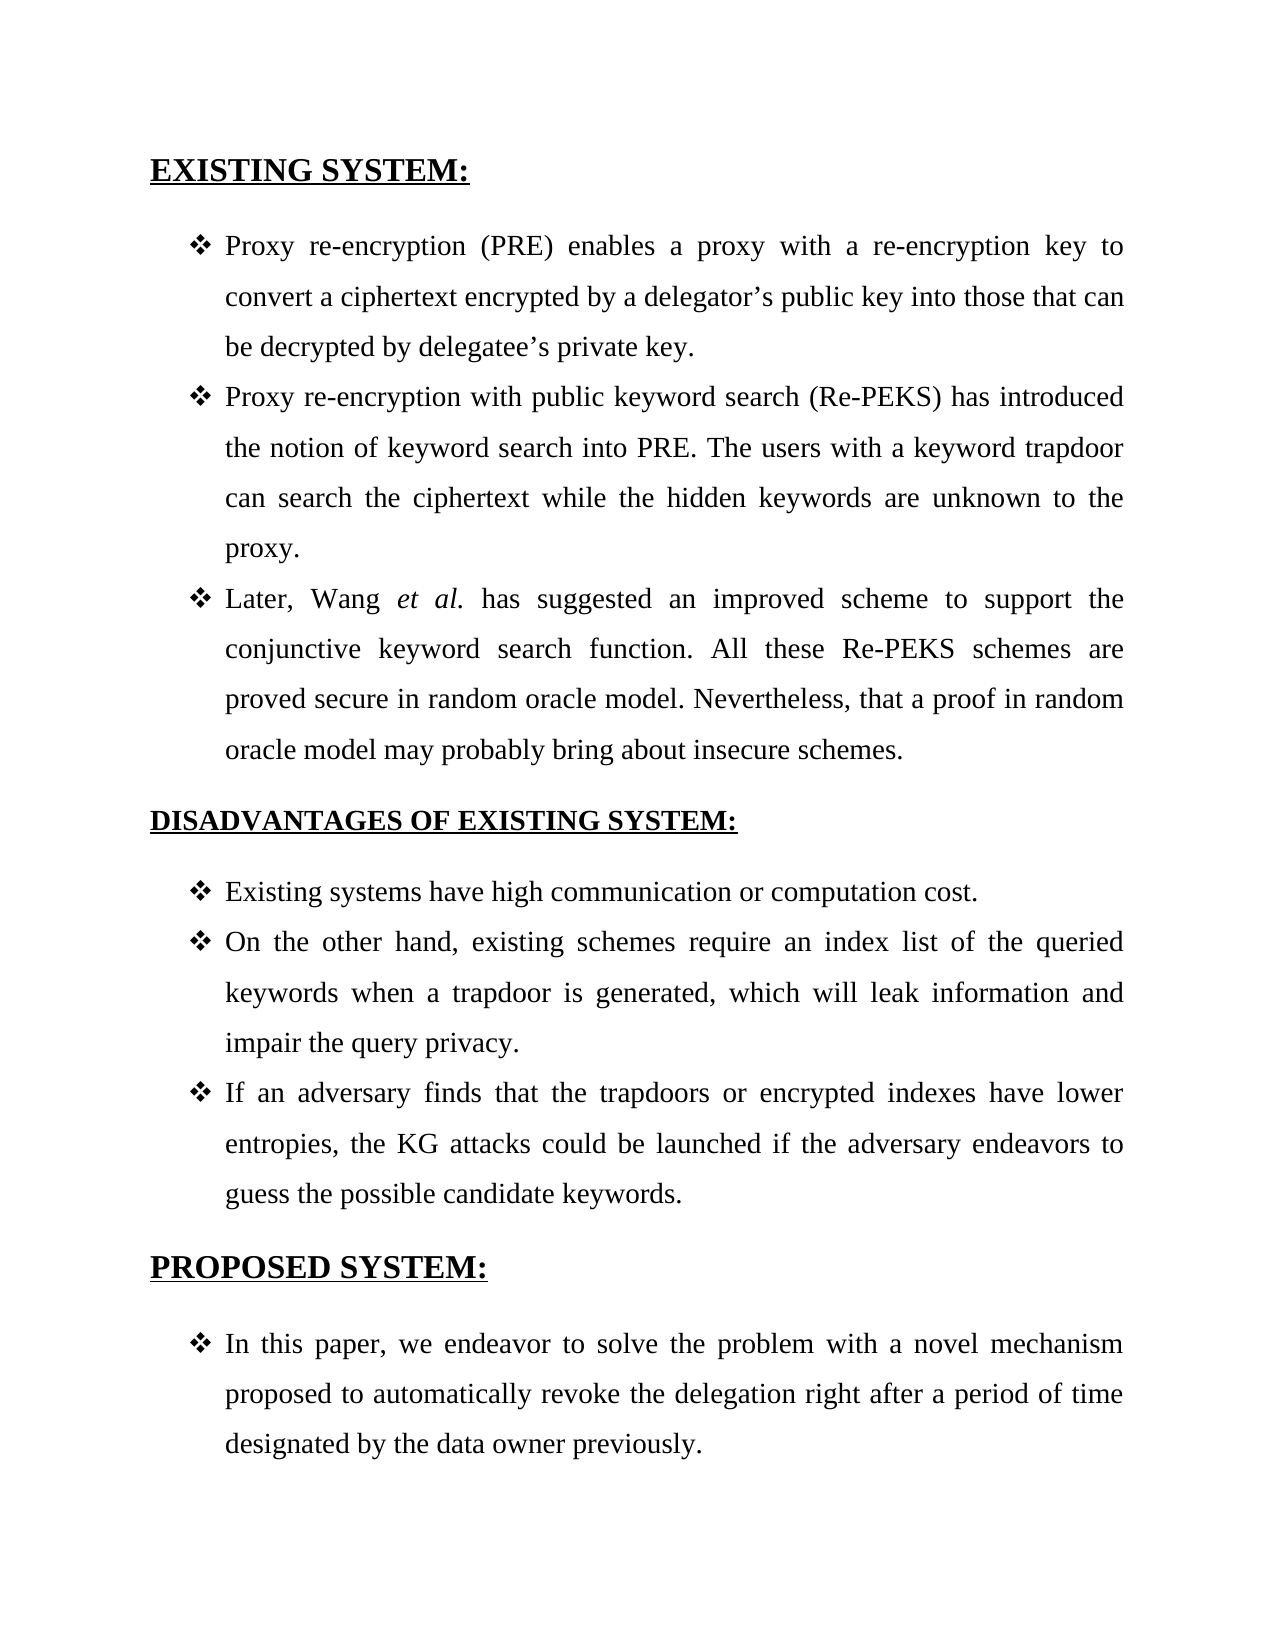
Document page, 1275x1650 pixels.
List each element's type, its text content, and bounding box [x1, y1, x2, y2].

list Proxy re-encryption with public keyword search (Re-PEKS) has introduced the notion of keyword search into PRE. The users with a keyword trapdoor can search the ciphertext while the hidden keywords are unknown to the proxy. [187, 379, 1125, 564]
text DISADVANTAGES OF EXISTING SYSTEM: [150, 803, 1125, 836]
list Later, Wang et al. has suggested an improved scheme to support the conjunctive keyword search function. All these Re-PEKS schemes are proved secure in random oracle model. Nevertheless, that a proof in random oracle model may probably bring about insecure schemes. [187, 581, 1125, 765]
text EXISTING SYSTEM: [150, 150, 1125, 188]
list In this paper, we endeavor to solve the problem with a novel mechanism proposed to automatically revoke the delegation right after a period of time designated by the data owner previously. [187, 1326, 1125, 1460]
text PROPOSED SYSTEM: [150, 1247, 1125, 1286]
list Proxy re-encryption (PRE) enables a proxy with a re-encryption key to convert a ciphertext encrypted by a delegator’s public key into those that can be decrypted by delegatee’s private key. [187, 228, 1125, 363]
list On the other hand, existing schemes require an index list of the queried keywords when a trapdoor is generated, which will leak information and impair the query privacy. [187, 924, 1125, 1059]
list Existing systems have high communication or computation cost. [187, 874, 1125, 908]
list If an adversary finds that the trapdoors or encrypted indexes have lower entropies, the KG attacks could be launched if the adversary endeavors to guess the possible candidate keywords. [187, 1076, 1125, 1210]
